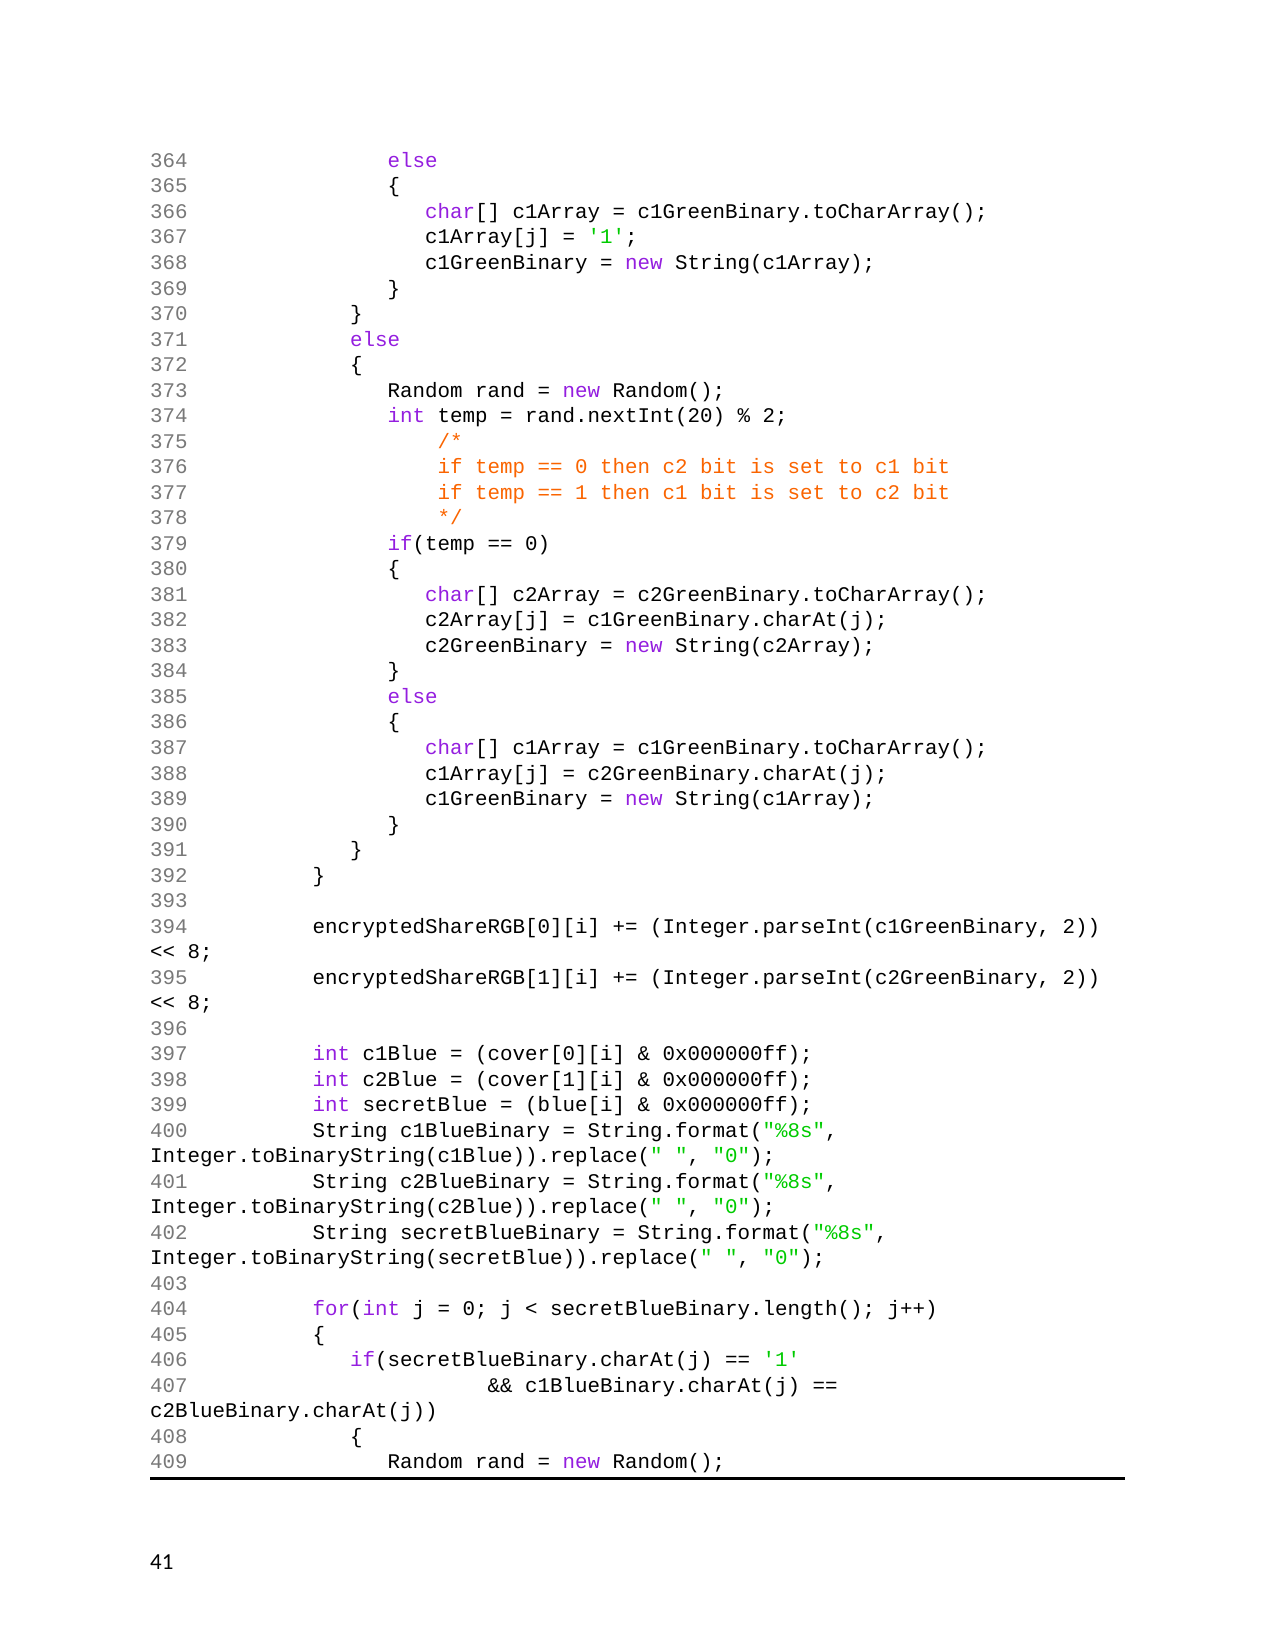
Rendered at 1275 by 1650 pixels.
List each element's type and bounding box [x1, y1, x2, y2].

text [150, 150, 1125, 1477]
